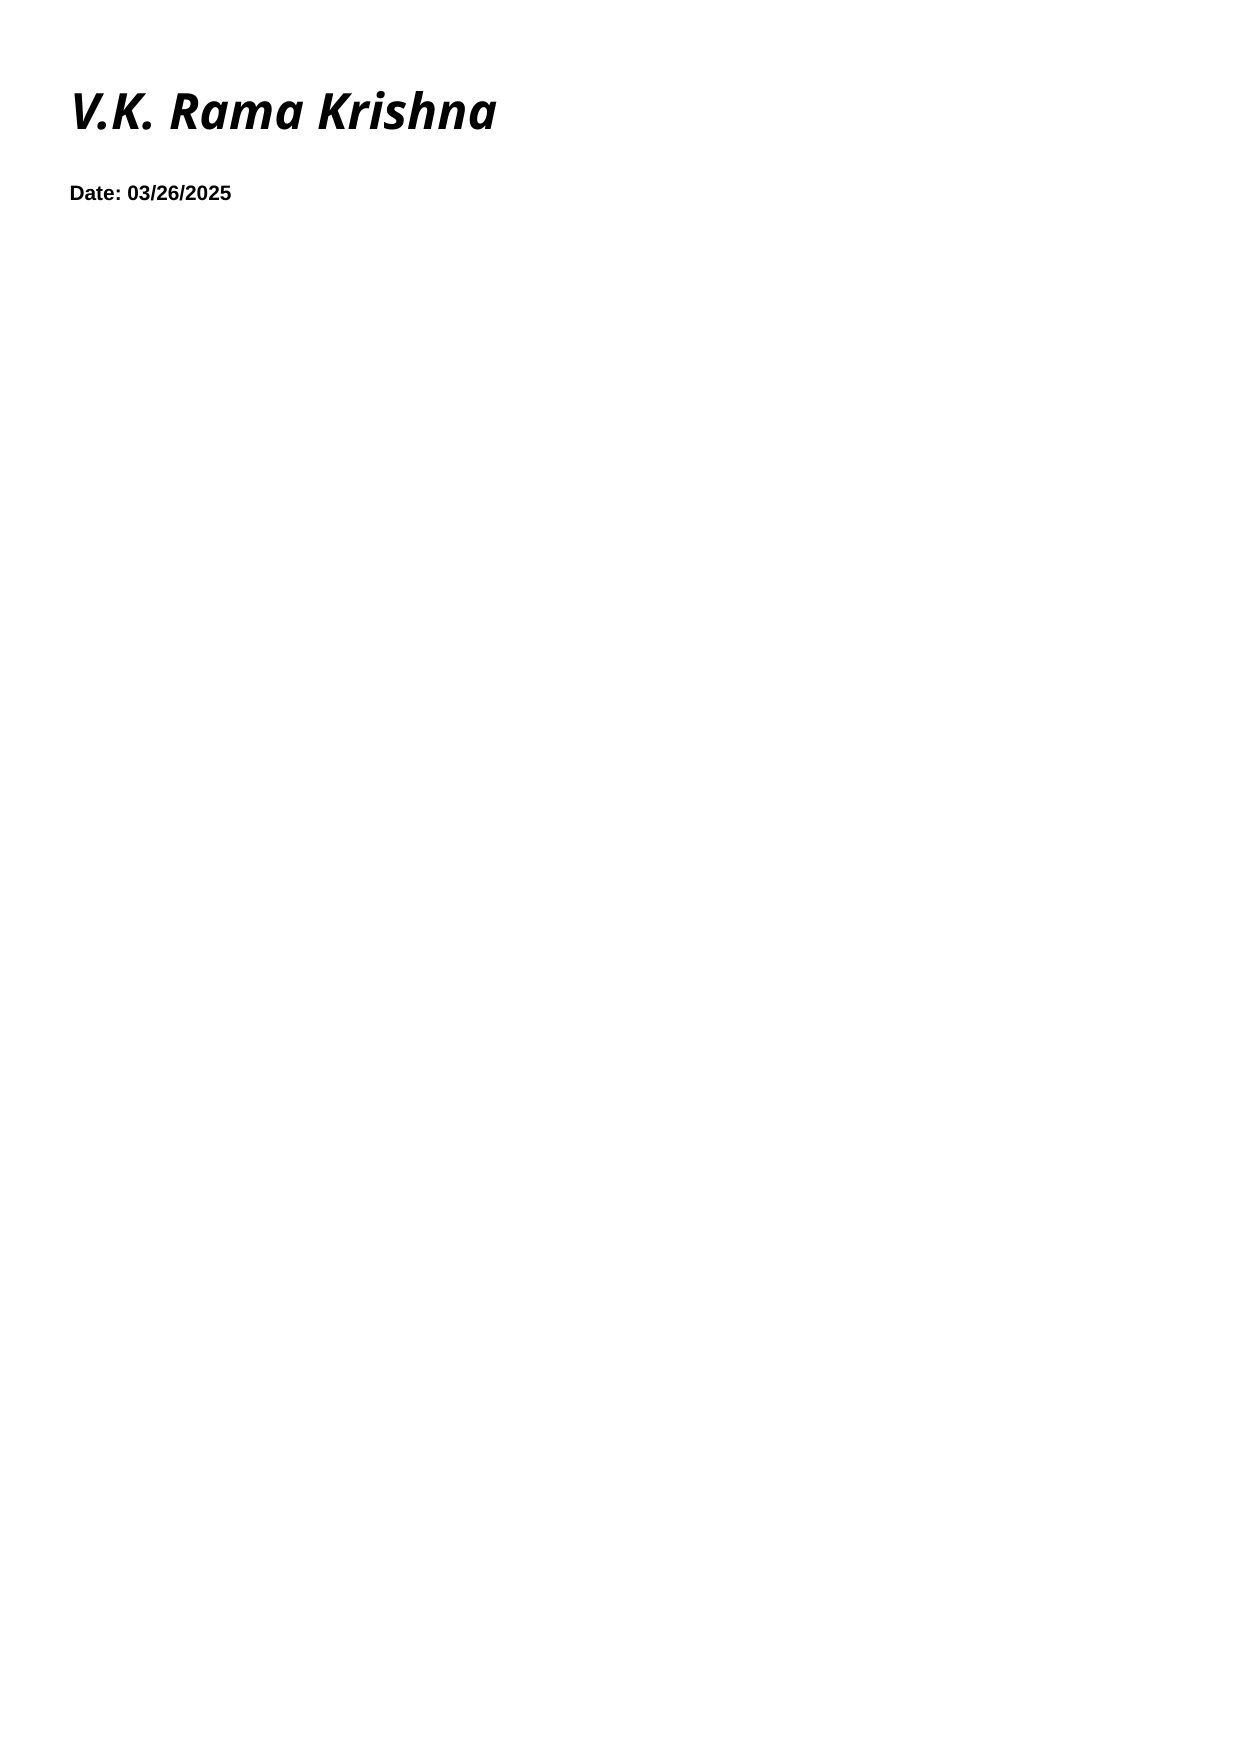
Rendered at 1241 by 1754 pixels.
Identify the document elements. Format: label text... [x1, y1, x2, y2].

text V.K. Rama Krishna [70, 76, 1169, 144]
text Date: 03/26/2025 [69, 181, 1169, 205]
